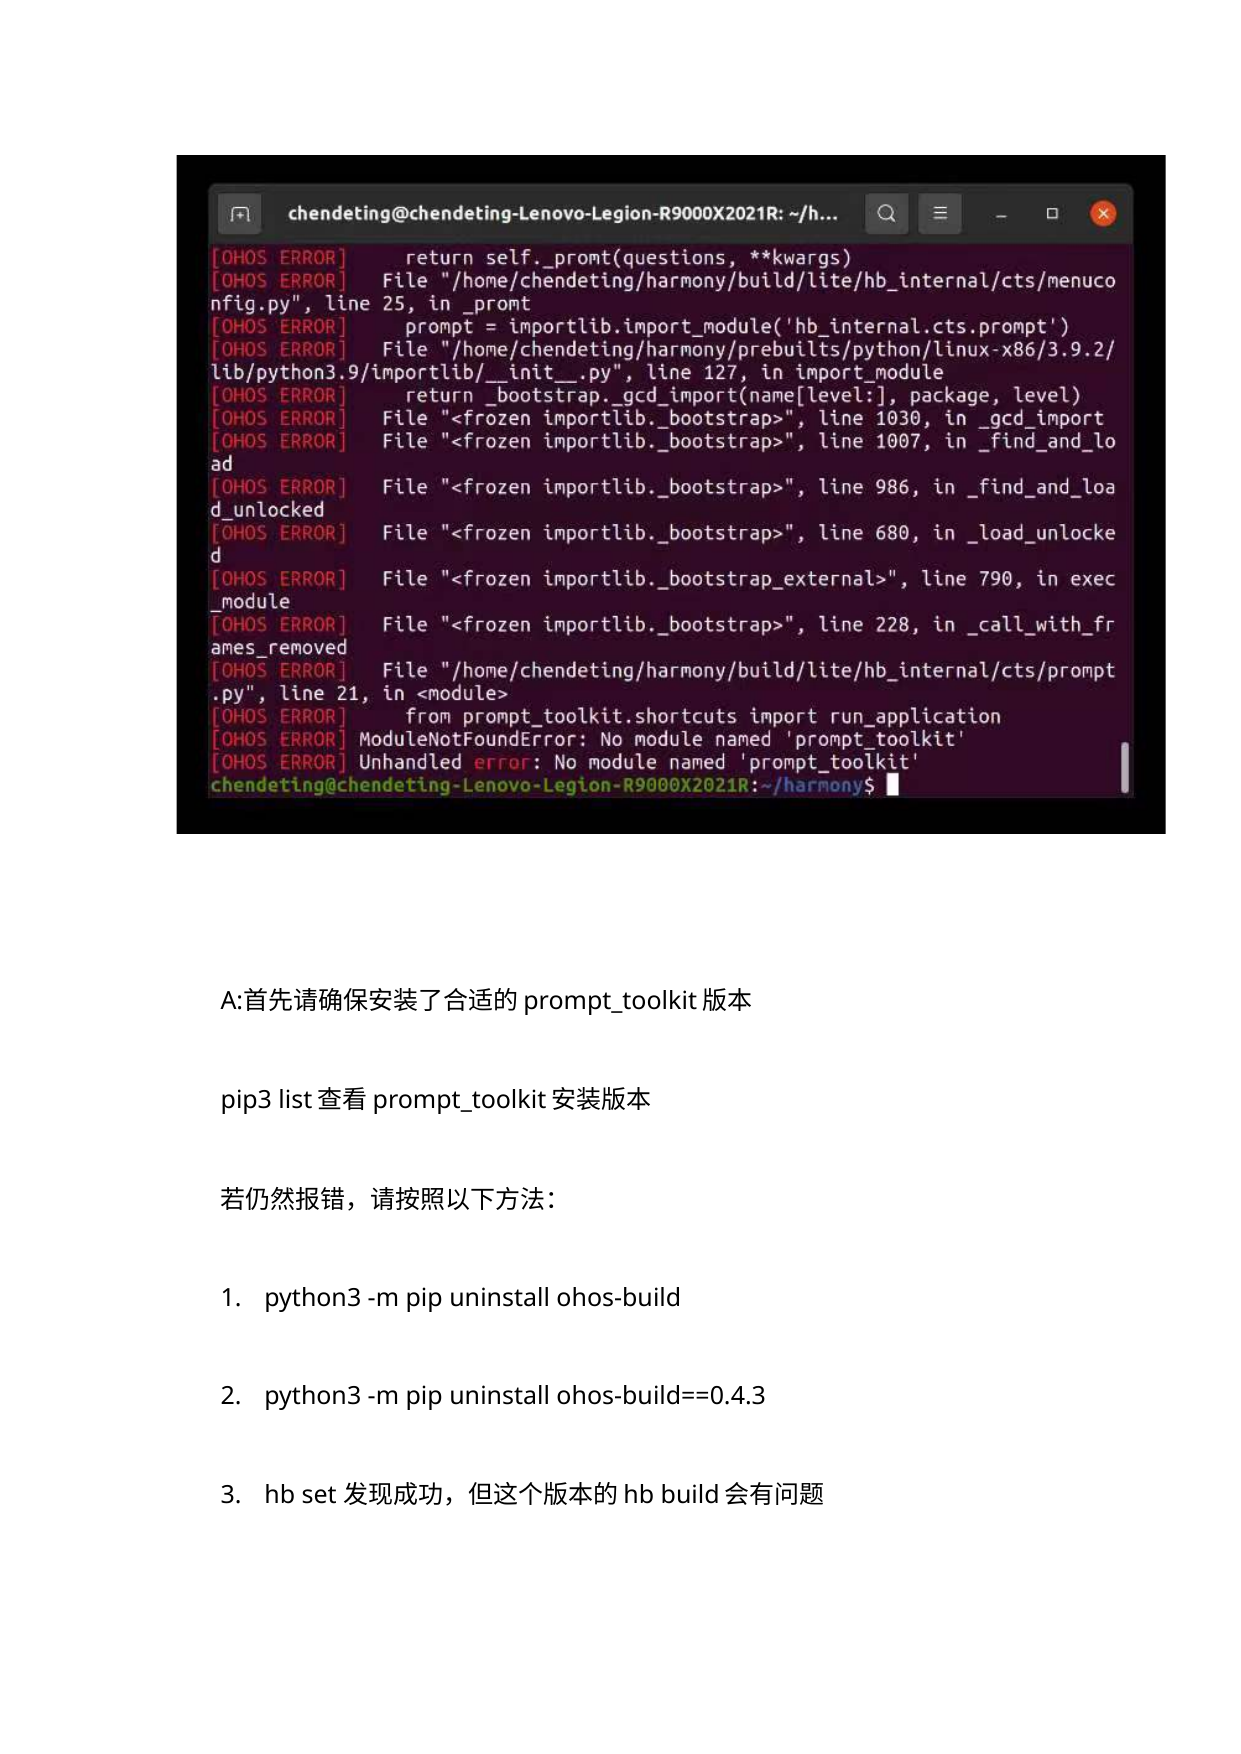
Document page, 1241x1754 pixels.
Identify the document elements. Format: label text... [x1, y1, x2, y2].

list python3 -m pip uninstall ohos-build [177, 1264, 1122, 1329]
text 若仍然报错，请按照以下方法： [177, 1165, 1122, 1230]
list python3 -m pip uninstall ohos-build==0.4.3 [177, 1362, 1122, 1427]
text pip3 list查看prompt_toolkit安装版本 [177, 1065, 1122, 1130]
picture [176, 155, 1166, 834]
list hb set 发现成功，但这个版本的hb build会有问题 [177, 1461, 1122, 1526]
text A:首先请确保安装了合适的prompt_toolkit版本 [177, 966, 1122, 1031]
